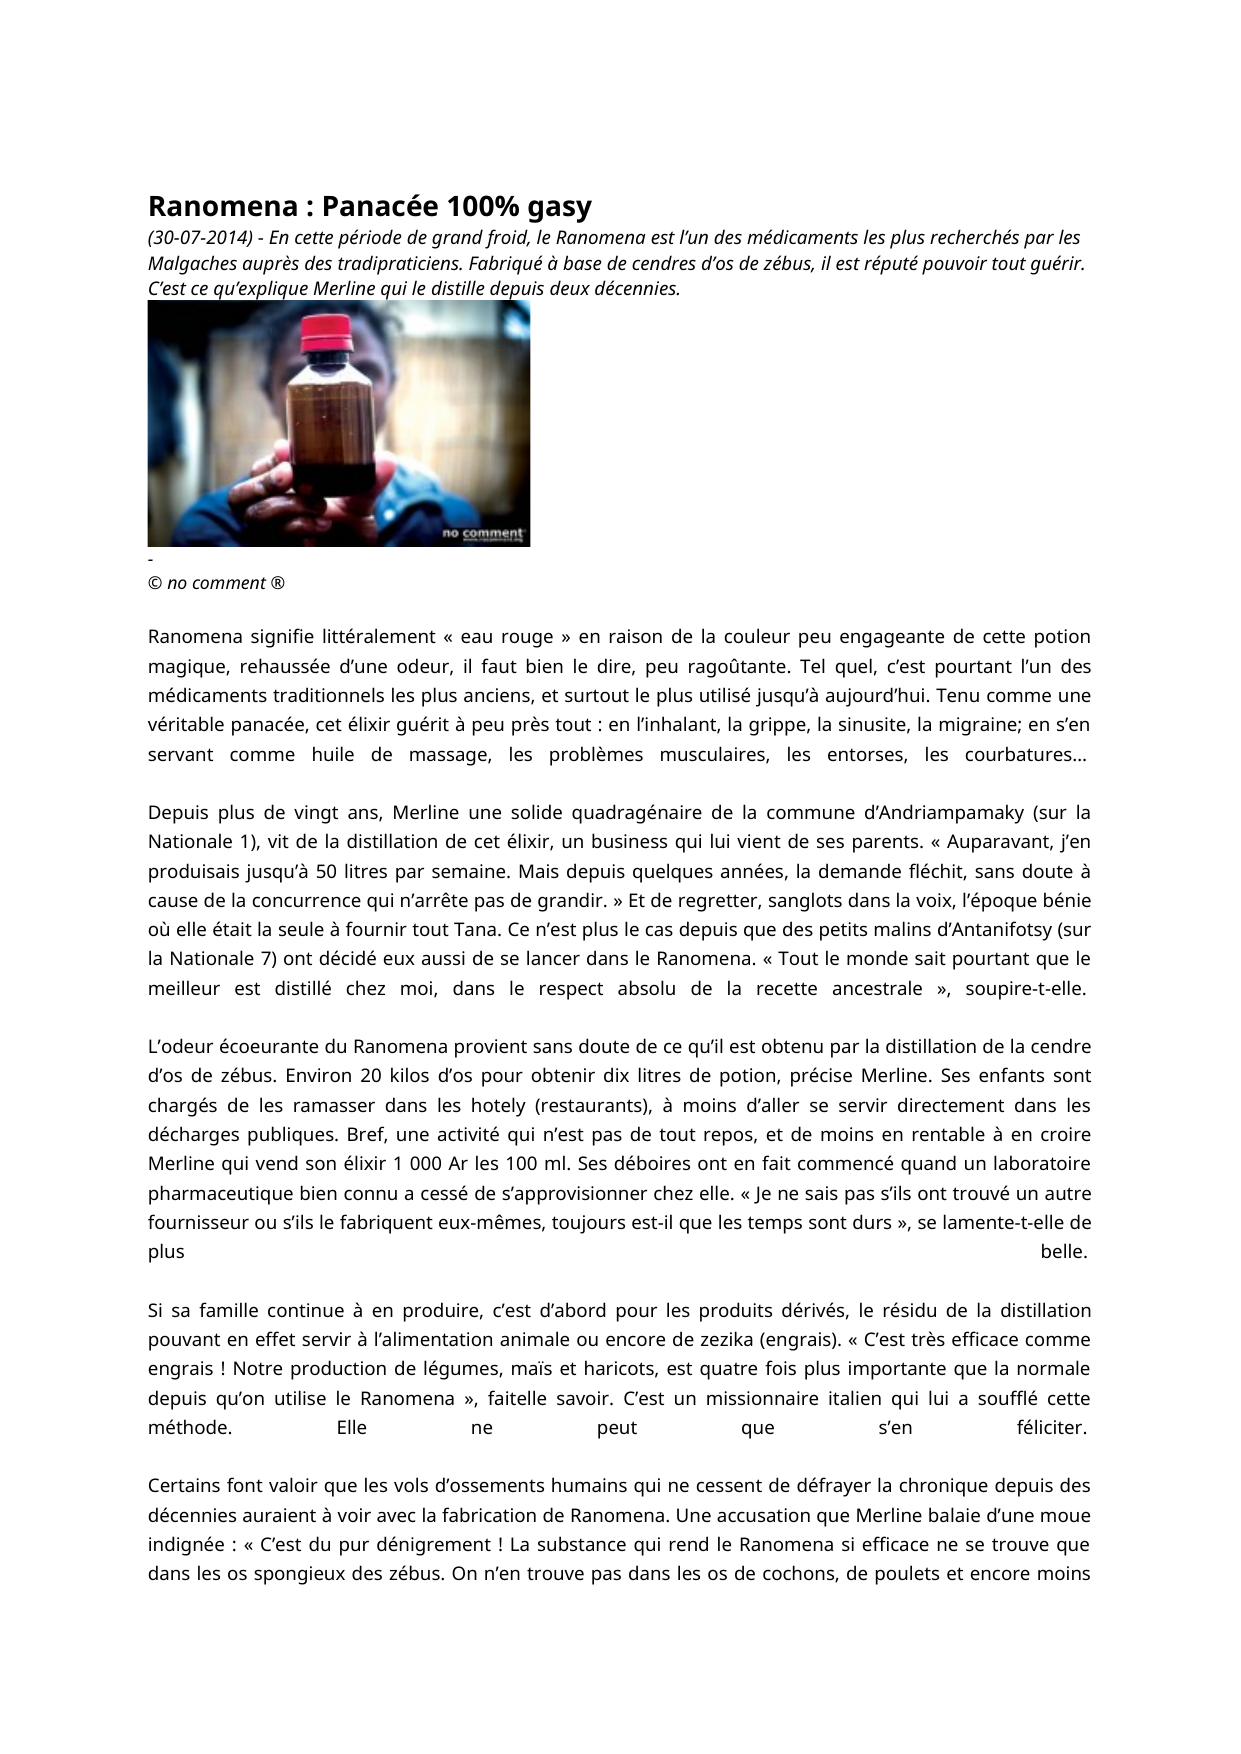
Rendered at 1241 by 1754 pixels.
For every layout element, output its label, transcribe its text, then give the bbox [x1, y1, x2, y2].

text Ranomena : Panacée 100% gasy (30-07-2014) - En cette période de grand froid, le Ranomena est l’un des médicaments les plus recherchés par les Malgaches auprès des tradipraticiens. Fabriqué à base de cendres d’os de zébus, il est réputé pouvoir tout guérir. C’est ce qu’explique Merline qui le distille depuis deux décennies. [148, 148, 1093, 301]
picture [147, 300, 531, 547]
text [148, 594, 1093, 1586]
